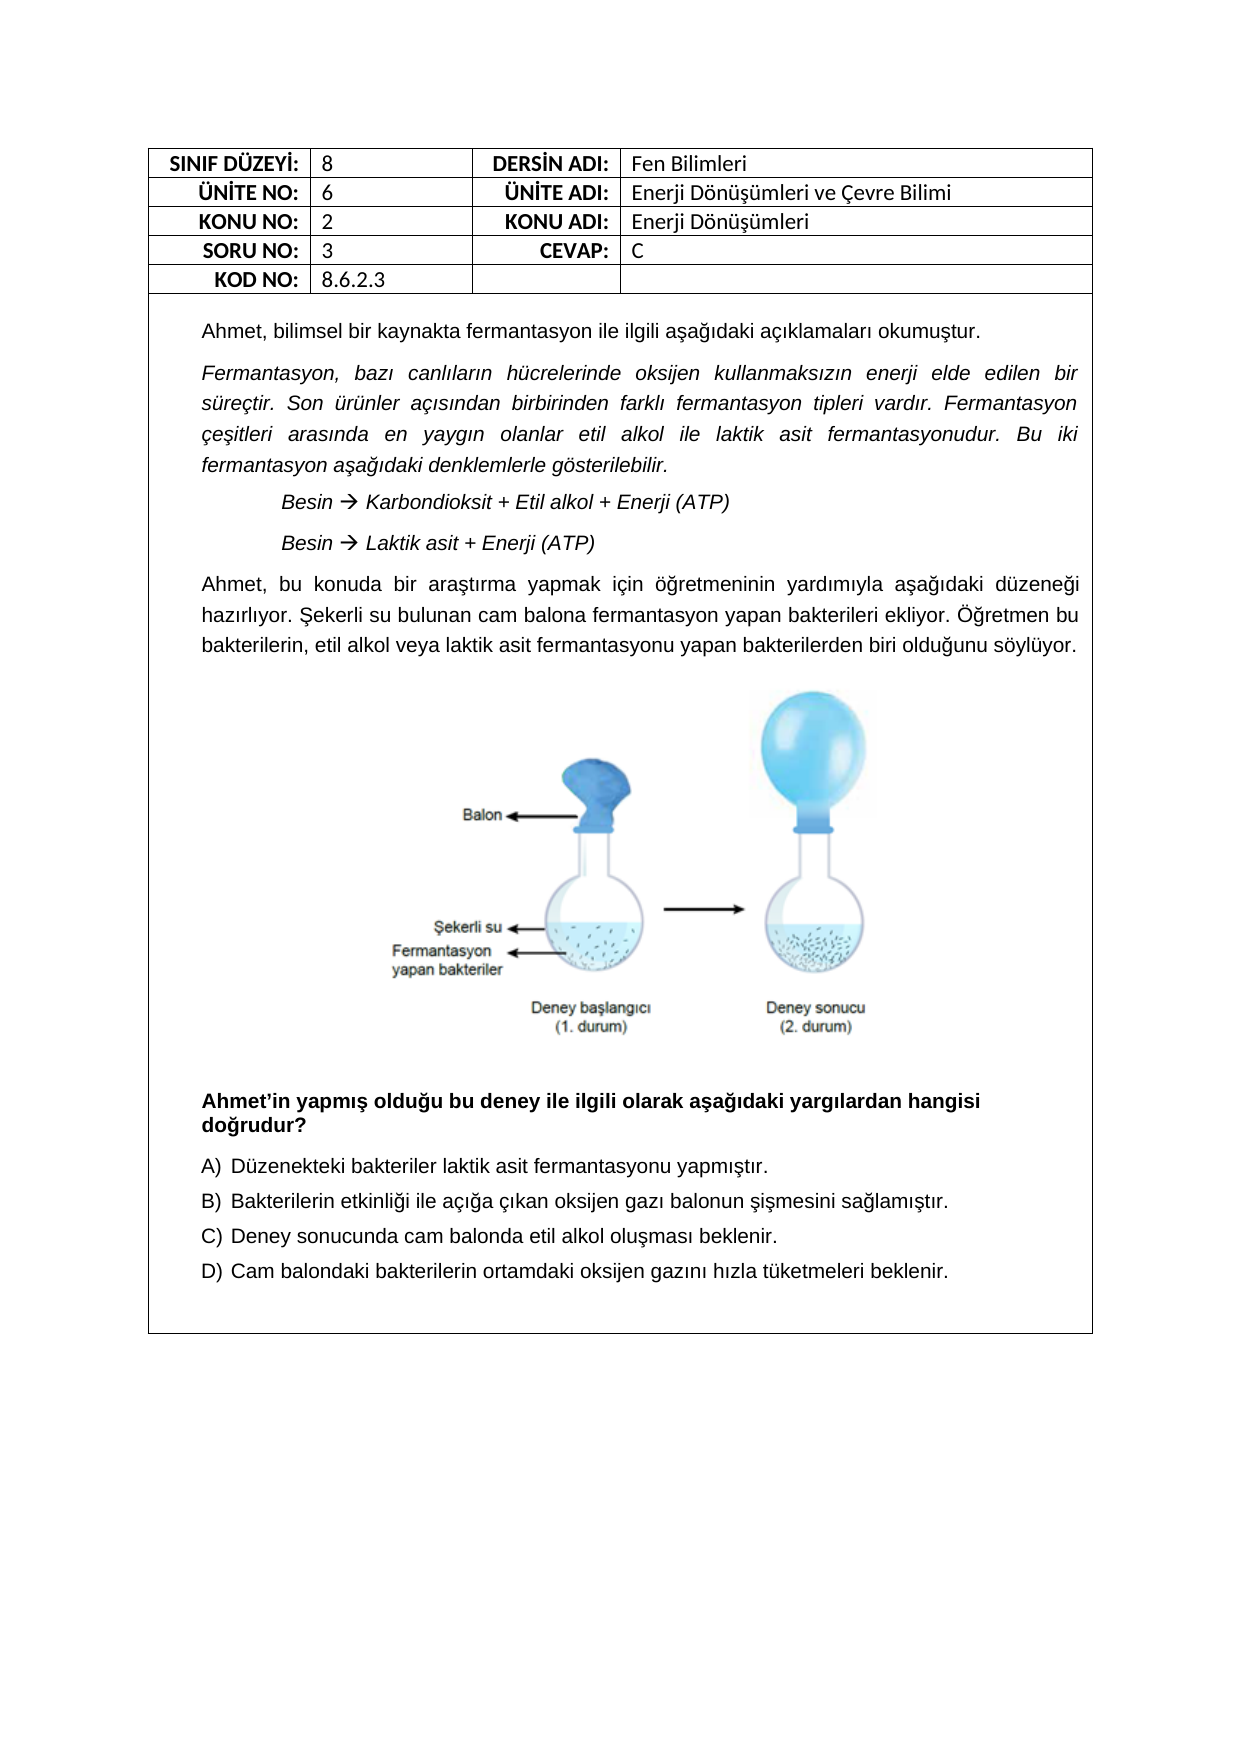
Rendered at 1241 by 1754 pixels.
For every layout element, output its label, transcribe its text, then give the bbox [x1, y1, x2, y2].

table_header Fen Bilimleri [621, 149, 1092, 177]
table_cell SORU NO: [149, 236, 310, 264]
table_cell C [621, 236, 1092, 264]
picture [371, 673, 887, 1044]
table_header SINIF DÜZEYİ: [149, 149, 310, 177]
table_cell KONU ADI: [473, 207, 620, 235]
table_cell [473, 265, 620, 293]
table_cell CEVAP: [473, 236, 620, 264]
table_cell Enerji Dönüşümleri [621, 207, 1092, 235]
table_header 8 [311, 149, 472, 177]
table_cell 6 [311, 178, 472, 206]
table_cell [621, 265, 1092, 293]
table_header DERSİN ADI: [473, 149, 620, 177]
table_cell 8.6.2.3 [311, 265, 472, 293]
table_cell Enerji Dönüşümleri ve Çevre Bilimi [621, 178, 1092, 206]
table_cell ÜNİTE ADI: [473, 178, 620, 206]
table_cell KOD NO: [149, 265, 310, 293]
table_cell ÜNİTE NO: [149, 178, 310, 206]
table_cell KONU NO: [149, 207, 310, 235]
table_cell Ahmet, bilimsel bir kaynakta fermantasyon ile ilgili aşağıdaki açıklamaları okumuştur. Fermantasyon, bazı canlıların hücrelerinde oksijen kullanmaksızın enerji elde edilen bir süreçtir. Son ürünler açısından birbirinden farklı fermantasyon tipleri vardır. Fermantasyon çeşitleri arasında en yaygın olanlar etil alkol ile laktik asit fermantasyonudur. Bu iki fermantasyon aşağıdaki denklemlerle gösterilebilir. Besin Karbondioksit + Etil alkol + Enerji (ATP) Besin Laktik asit + Enerji (ATP) Ahmet, bu konuda bir araştırma yapmak için öğretmeninin yardımıyla aşağıdaki düzeneği hazırlıyor. Şekerli su bulunan cam balona fermantasyon yapan bakterileri ekliyor. Öğretmen bu bakterilerin, etil alkol veya laktik asit fermantasyonu yapan bakterilerden biri olduğunu söylüyor. Ahmet’in yapmış olduğu bu deney ile ilgili olarak aşağıdaki yargılardan hangisi doğrudur? Düzenekteki bakteriler laktik asit fermantasyonu yapmıştır. Bakterilerin etkinliği ile açığa çıkan oksijen gazı balonun şişmesini sağlamıştır. Deney sonucunda cam balonda etil alkol oluşması beklenir. Cam balondaki bakterilerin ortamdaki oksijen gazını hızla tüketmeleri beklenir. [149, 294, 1092, 1333]
table_cell 3 [311, 236, 472, 264]
table_cell 2 [311, 207, 472, 235]
